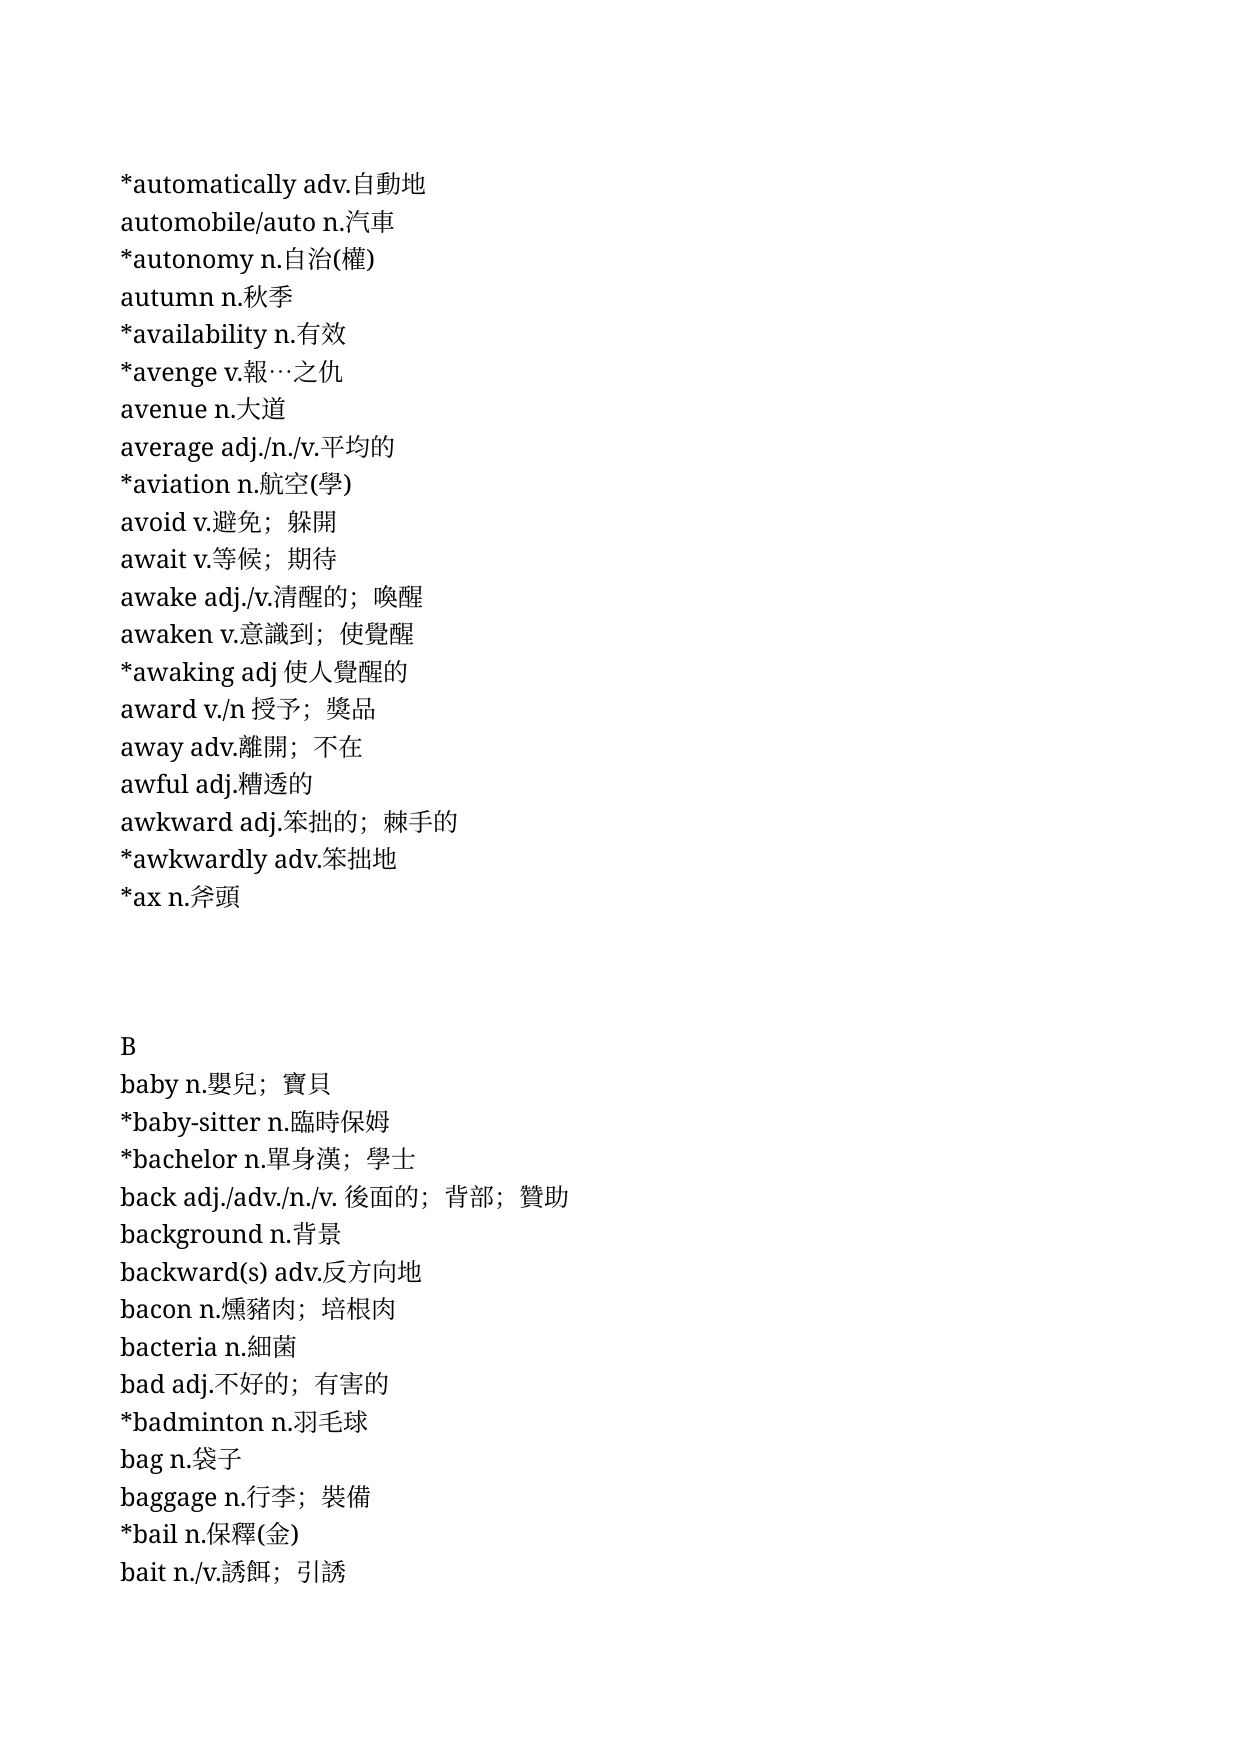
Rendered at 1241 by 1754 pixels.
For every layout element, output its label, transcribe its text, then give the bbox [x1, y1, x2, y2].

text *bachelor n.單身漢；學士 [120, 1139, 1120, 1177]
text *baby-sitter n.臨時保姆 [120, 1102, 1120, 1139]
text *automatically adv.自動地 [120, 164, 1120, 202]
text *autonomy n.自治(權) [120, 239, 1120, 277]
text avoid v.避免；躲開 [120, 502, 1120, 539]
text award v./n授予；獎品 [120, 689, 1120, 727]
text back adj./adv./n./v. 後面的；背部；贊助 [120, 1177, 1120, 1214]
text bait n./v.誘餌；引誘 [120, 1552, 1120, 1589]
text *awkwardly adv.笨拙地 [120, 839, 1120, 877]
text *ax n.斧頭 [120, 877, 1120, 914]
text average adj./n./v.平均的 [120, 427, 1120, 464]
text *bail n.保釋(金) [120, 1514, 1120, 1552]
text bacon n.燻豬肉；培根肉 [120, 1289, 1120, 1327]
text autumn n.秋季 [120, 277, 1120, 314]
text away adv.離開；不在 [120, 727, 1120, 764]
text B [120, 1027, 1120, 1064]
text *badminton n.羽毛球 [120, 1402, 1120, 1439]
text bag n.袋子 [120, 1439, 1120, 1477]
text baggage n.行李；裝備 [120, 1477, 1120, 1514]
text awful adj.糟透的 [120, 764, 1120, 802]
text background n.背景 [120, 1214, 1120, 1252]
text *availability n.有效 [120, 314, 1120, 352]
text *awaking adj使人覺醒的 [120, 652, 1120, 689]
text awake adj./v.清醒的；喚醒 [120, 577, 1120, 614]
text baby n.嬰兒；寶貝 [120, 1064, 1120, 1102]
text backward(s) adv.反方向地 [120, 1252, 1120, 1289]
text awkward adj.笨拙的；棘手的 [120, 802, 1120, 839]
text await v.等候；期待 [120, 539, 1120, 577]
text awaken v.意識到；使覺醒 [120, 614, 1120, 652]
text avenue n.大道 [120, 389, 1120, 427]
text bad adj.不好的；有害的 [120, 1364, 1120, 1402]
text bacteria n.細菌 [120, 1327, 1120, 1364]
text automobile/auto n.汽車 [120, 202, 1120, 239]
text *aviation n.航空(學) [120, 464, 1120, 502]
text *avenge v.報…之仇 [120, 352, 1120, 389]
